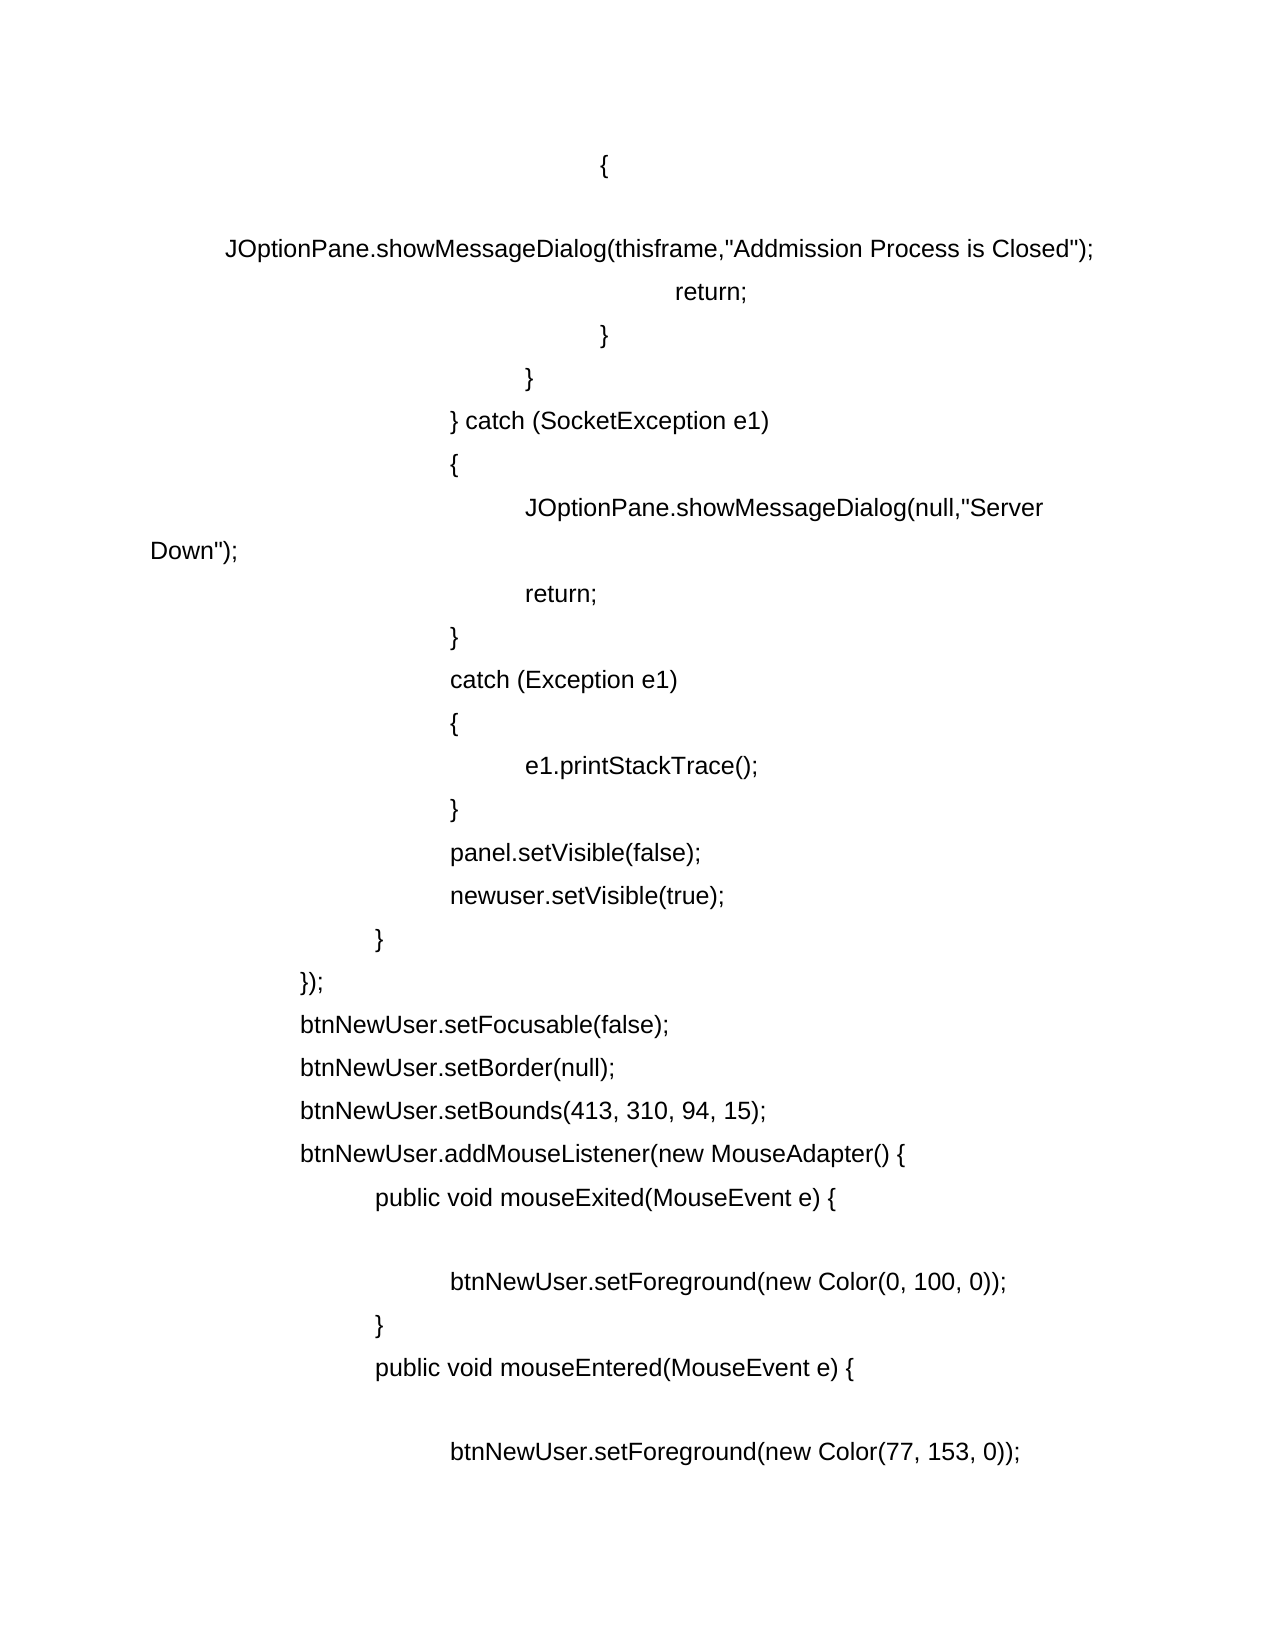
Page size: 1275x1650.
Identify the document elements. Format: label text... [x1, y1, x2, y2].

text } [150, 1309, 1125, 1338]
text { [150, 708, 1125, 737]
text } [150, 794, 1125, 823]
text panel.setVisible(false); [150, 838, 1125, 866]
text }); [150, 967, 1125, 996]
text public void mouseExited(MouseEvent e) { [150, 1183, 1125, 1211]
text btnNewUser.setForeground(new Color(77, 153, 0)); [150, 1437, 1125, 1465]
text btnNewUser.setBorder(null); [150, 1053, 1125, 1082]
text } [150, 320, 1125, 349]
text return; [150, 579, 1125, 608]
text } [150, 363, 1125, 392]
text } [150, 622, 1125, 651]
text catch (Exception e1) [150, 665, 1125, 694]
text btnNewUser.setBounds(413, 310, 94, 15); [150, 1096, 1125, 1125]
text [150, 1266, 1125, 1295]
text { [150, 449, 1125, 478]
text { [150, 150, 1125, 179]
text public void mouseEntered(MouseEvent e) { [150, 1353, 1125, 1381]
text } catch (SocketException e1) [150, 406, 1125, 435]
text btnNewUser.addMouseListener(new MouseAdapter() { [150, 1139, 1125, 1168]
text } [150, 924, 1125, 953]
text e1.printStackTrace(); [150, 751, 1125, 780]
text btnNewUser.setFocusable(false); [150, 1010, 1125, 1039]
text JOptionPane.showMessageDialog(thisframe,"Addmission Process is Closed"); [150, 193, 1125, 263]
text JOptionPane.showMessageDialog(null,"Server Down"); [150, 493, 1125, 564]
text return; [150, 277, 1125, 306]
text newuser.setVisible(true); [150, 881, 1125, 909]
